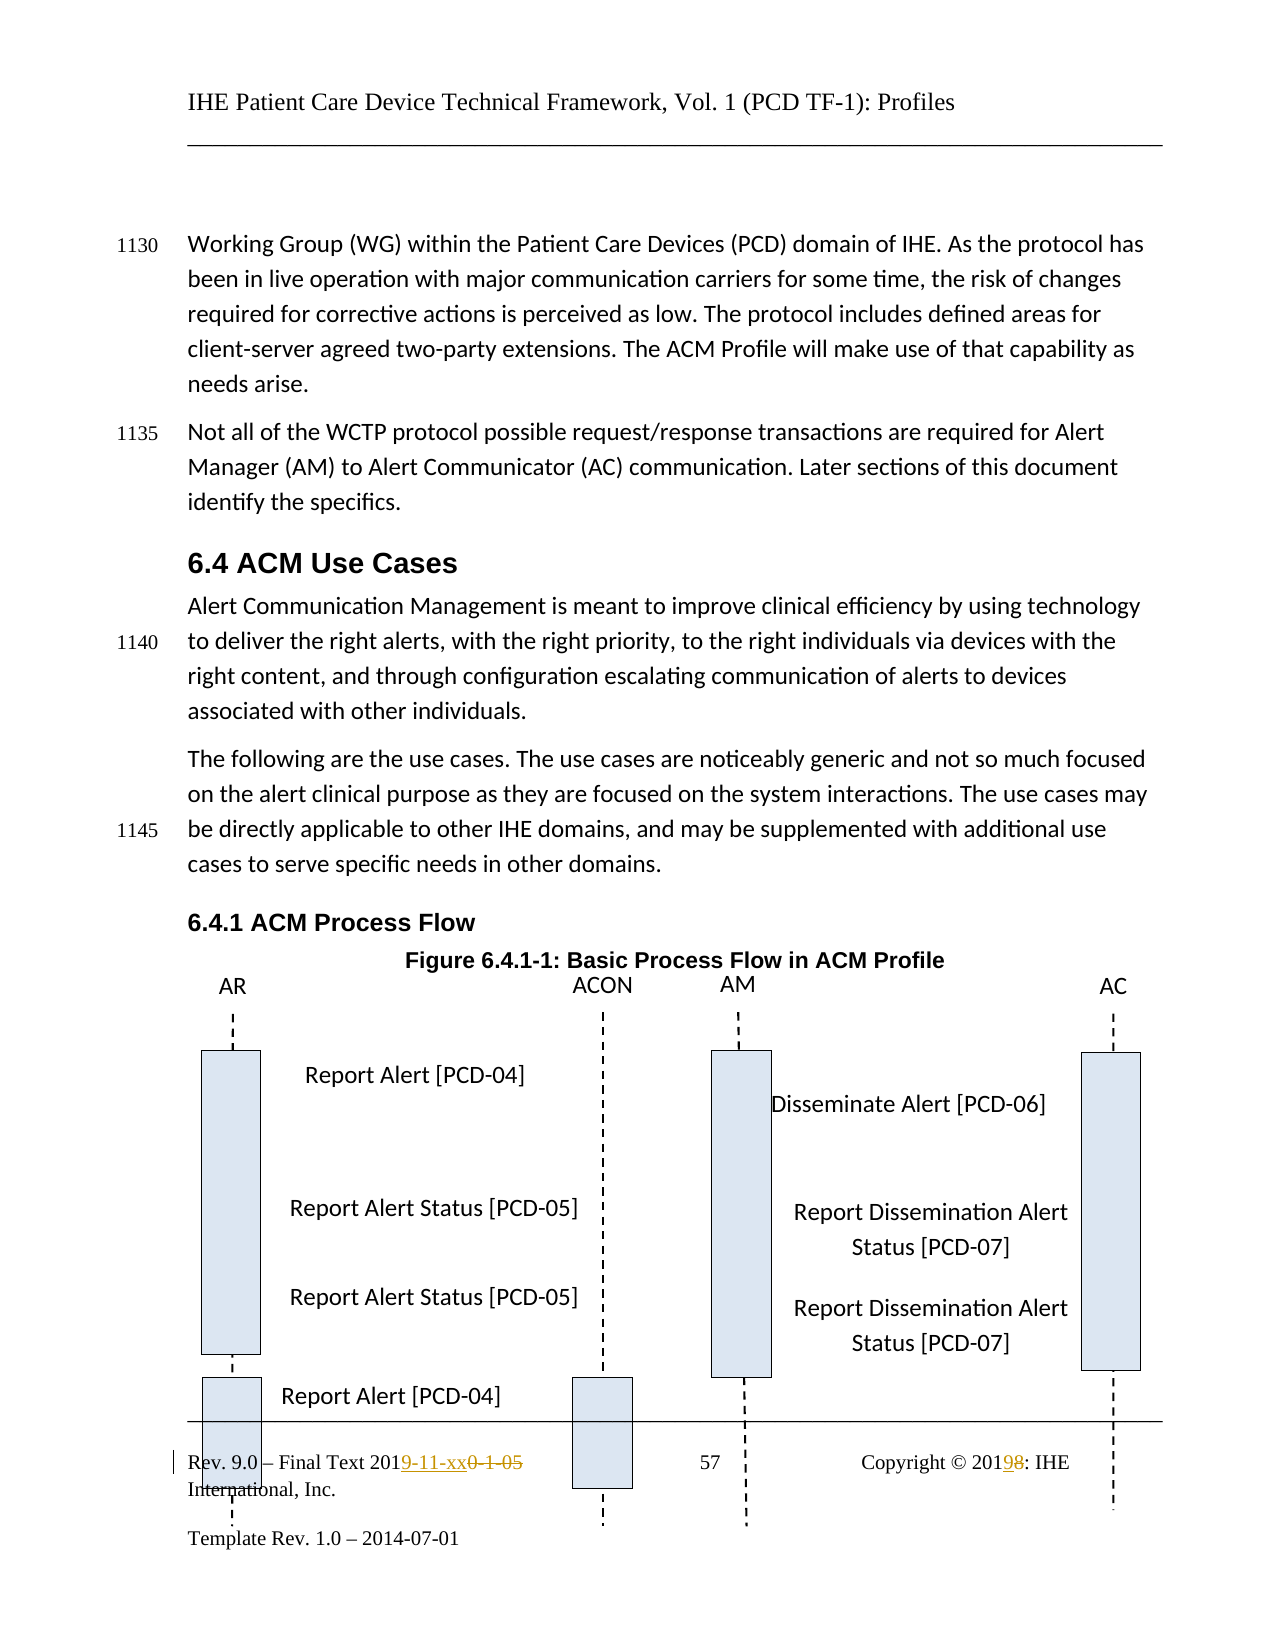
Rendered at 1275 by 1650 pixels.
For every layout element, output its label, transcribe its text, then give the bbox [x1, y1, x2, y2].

text The following are the use cases. The use cases are noticeably generic and not so much focused on the alert clinical purpose as they are focused on the system interactions. The use cases may be directly applicable to other IHE domains, and may be supplemented with additional use cases to serve specific needs in other domains. [187, 743, 1162, 878]
title Figure 6.4.1-1: Basic Process Flow in ACM Profile [187, 947, 1162, 974]
text Alert Communication Management is meant to improve clinical efficiency by using technology to deliver the right alerts, with the right priority, to the right individuals via devices with the right content, and through configuration escalating communication of alerts to devices associated with other individuals. [187, 591, 1162, 726]
subtitle ACM Process Flow [187, 908, 1162, 937]
text Not all of the WCTP protocol possible request/response transactions are required for Alert Manager (AM) to Alert Communicator (AC) communication. Later sections of this document identify the specifics. [187, 416, 1162, 516]
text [187, 228, 1162, 399]
subtitle ACM Use Cases [187, 546, 1162, 579]
